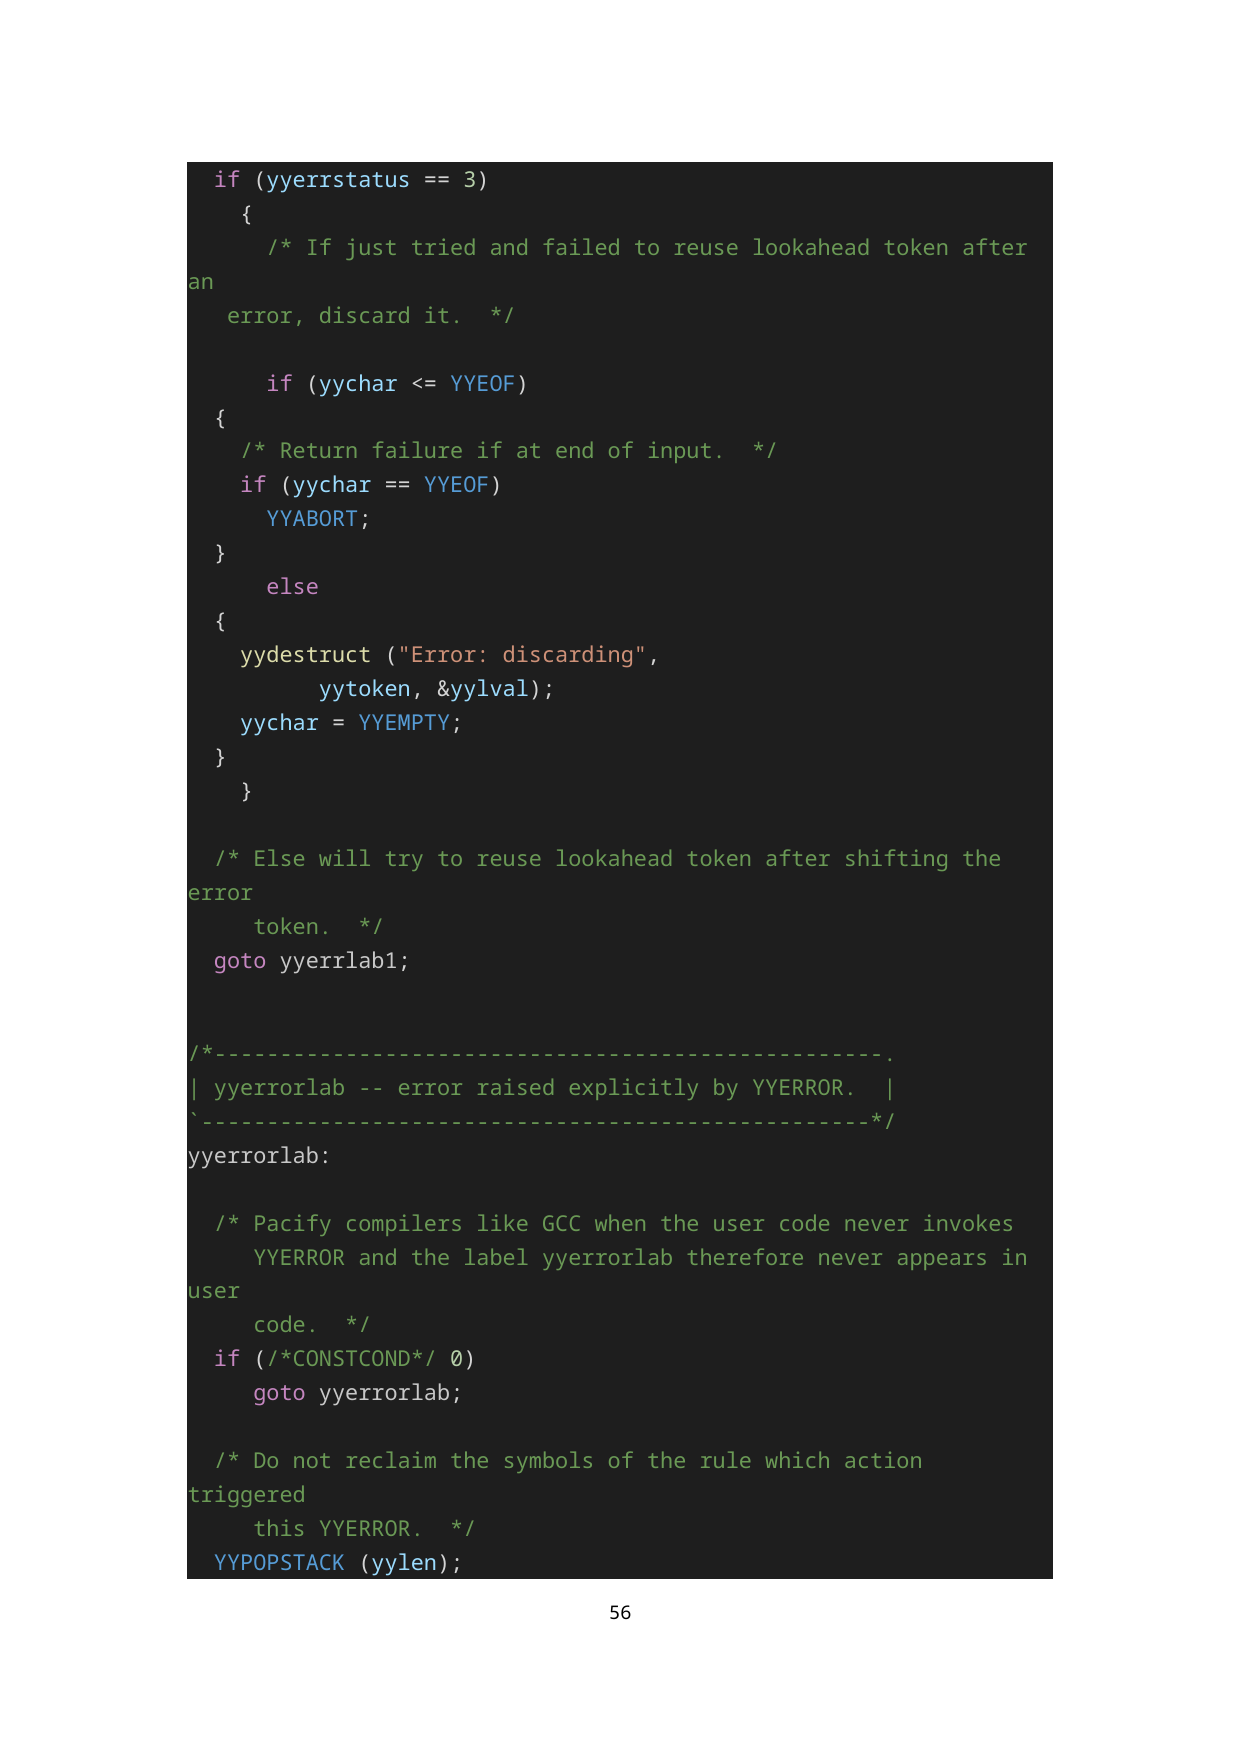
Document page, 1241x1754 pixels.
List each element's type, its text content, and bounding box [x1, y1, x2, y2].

text /* Pacify compilers like GCC when the user code never invokes [187, 1205, 1053, 1239]
text { [187, 603, 1053, 637]
text | yyerrorlab -- error raised explicitly by YYERROR. | [187, 1069, 1053, 1103]
text if (yychar <= YYEOF) [187, 365, 1053, 399]
text error, discard it. */ [187, 297, 1053, 331]
text goto yyerrlab1; [187, 943, 1053, 977]
text { [187, 196, 1053, 229]
text /* Else will try to reuse lookahead token after shifting the error [187, 841, 1053, 909]
text YYERROR and the label yyerrorlab therefore never appears in user [187, 1239, 1053, 1307]
text yyerrorlab: [187, 1137, 1053, 1171]
text token. */ [187, 909, 1053, 943]
text goto yyerrorlab; [187, 1375, 1053, 1409]
text if (/*CONSTCOND*/ 0) [187, 1341, 1053, 1375]
text /*---------------------------------------------------. [187, 1036, 1053, 1069]
text { [187, 399, 1053, 433]
text yychar = YYEMPTY; [187, 705, 1053, 739]
text YYABORT; [187, 501, 1053, 535]
text /* If just tried and failed to reuse lookahead token after an [187, 229, 1053, 297]
text code. */ [187, 1307, 1053, 1341]
text /* Do not reclaim the symbols of the rule which action triggered [187, 1443, 1053, 1511]
text YYPOPSTACK (yylen); [187, 1545, 1053, 1579]
text if (yyerrstatus == 3) [187, 162, 1053, 196]
text /* Return failure if at end of input. */ [187, 433, 1053, 467]
text this YYERROR. */ [187, 1511, 1053, 1545]
text `---------------------------------------------------*/ [187, 1103, 1053, 1137]
text yytoken, &yylval); [187, 671, 1053, 705]
text } [187, 739, 1053, 773]
text yydestruct ("Error: discarding", [187, 637, 1053, 671]
text else [187, 569, 1053, 603]
text if (yychar == YYEOF) [187, 467, 1053, 501]
text } [187, 535, 1053, 569]
text } [187, 773, 1053, 807]
